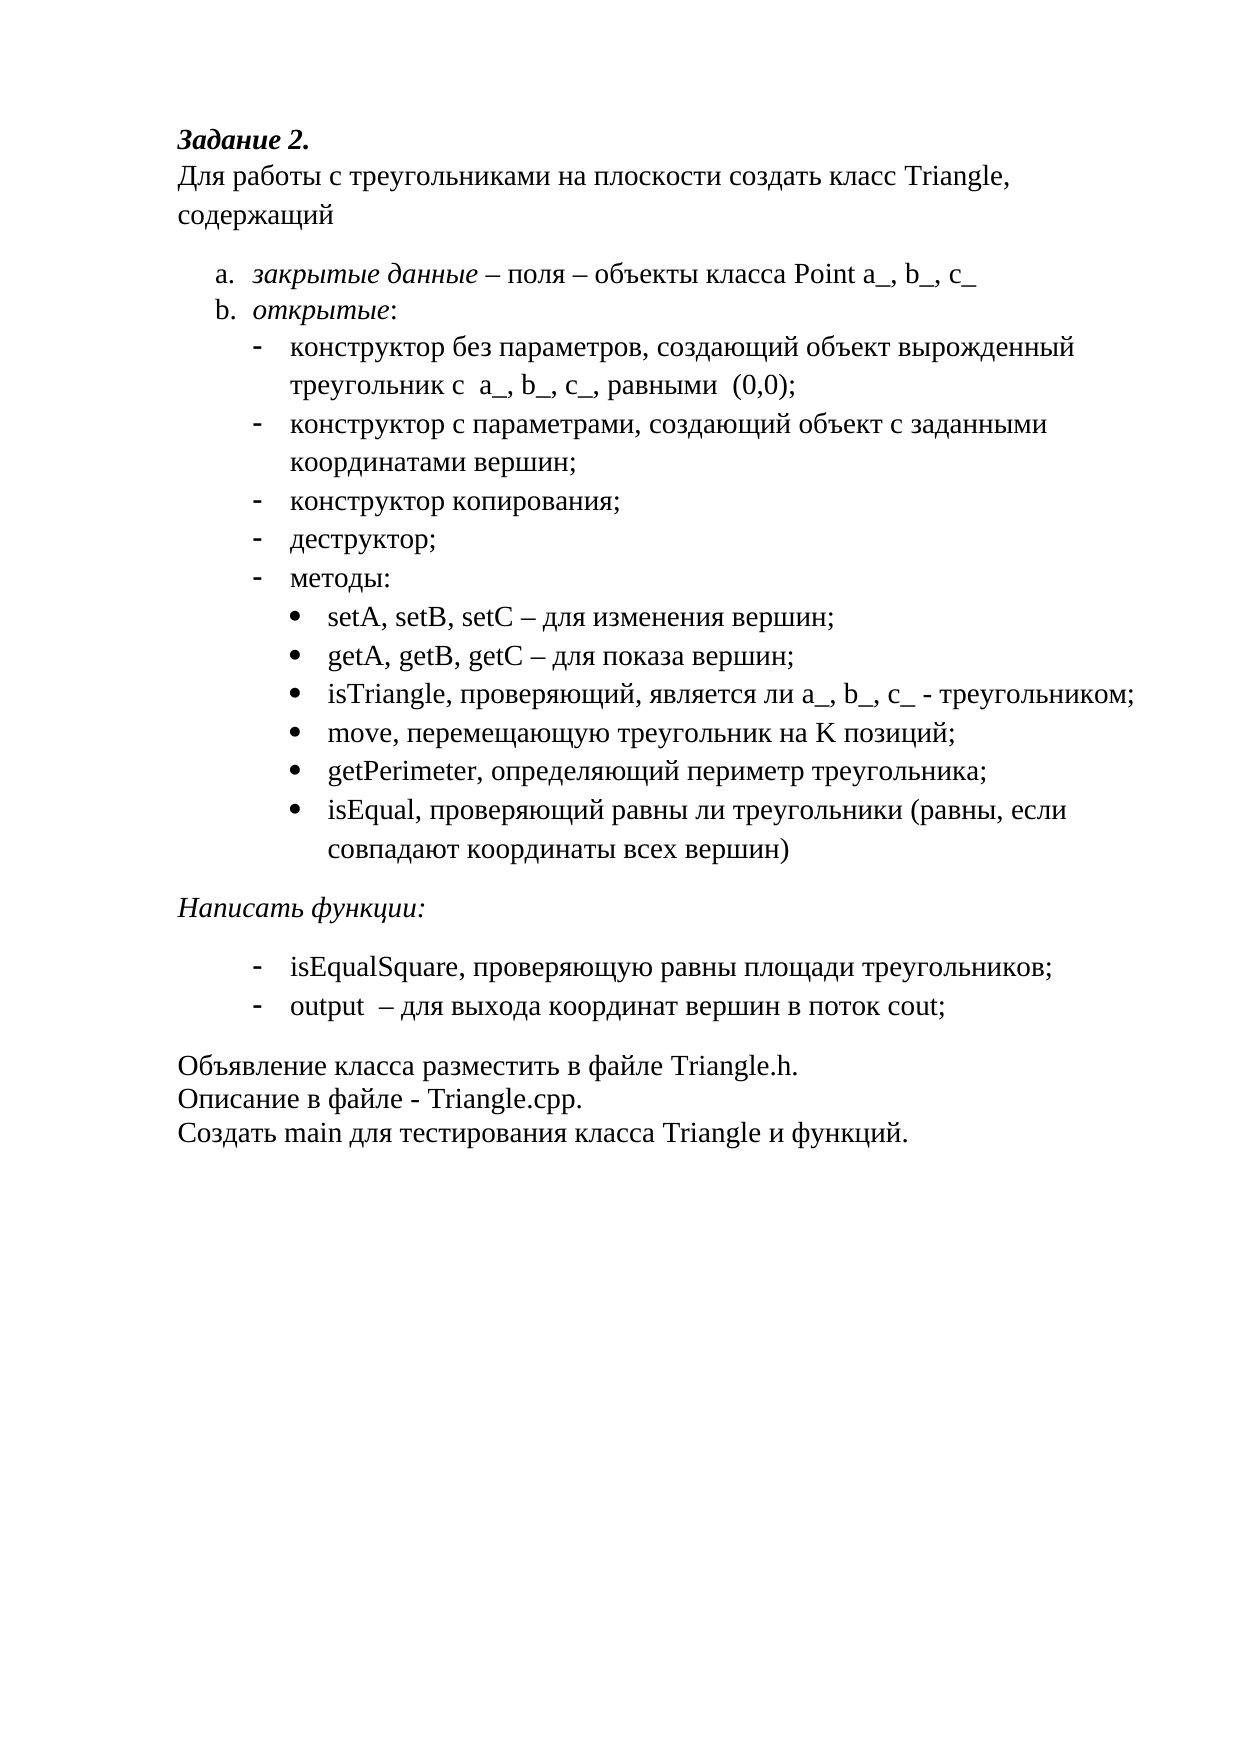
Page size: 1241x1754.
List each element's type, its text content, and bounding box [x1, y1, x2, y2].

list isEqualSquare, проверяющую равны площади треугольников; [252, 949, 1152, 983]
text Объявление класса разместить в файле Triangle.h. [177, 1048, 1152, 1081]
text Для работы с треугольниками на плоскости создать класс Triangle, содержащий [177, 158, 1152, 231]
list конструктор без параметров, создающий объект вырожденный треугольник с a_, b_, c_, равными (0,0); [252, 329, 1152, 401]
list move, перемещающую треугольник на K позиций; [290, 715, 1152, 748]
text Создать main для тестирования класса Triangle и функций. [177, 1115, 1152, 1148]
list output – для выхода координат вершин в поток cout; [252, 988, 1152, 1022]
list конструктор с параметрами, создающий объект с заданными координатами вершин; [252, 406, 1152, 478]
subtitle Задание 2. [177, 122, 1152, 156]
list деструктор; [252, 522, 1152, 555]
list конструктор копирования; [252, 483, 1152, 517]
list getA, getB, getC – для показа вершин; [290, 638, 1152, 671]
list закрытые данные – поля – объекты класса Point a_, b_, c_ [215, 256, 1152, 290]
list getPerimeter, определяющий периметр треугольника; [290, 753, 1152, 787]
list isEqual, проверяющий равны ли треугольники (равны, если совпадают координаты всех вершин) [290, 792, 1152, 864]
list setA, setB, setC – для изменения вершин; [290, 599, 1152, 633]
list isTriangle, проверяющий, является ли a_, b_, c_ - треугольником; [290, 676, 1152, 710]
text Написать функции: [177, 890, 1152, 924]
text Описание в файле - Triangle.cpp. [177, 1081, 1152, 1115]
list открытые: [215, 292, 1152, 326]
list методы: [252, 560, 1152, 594]
